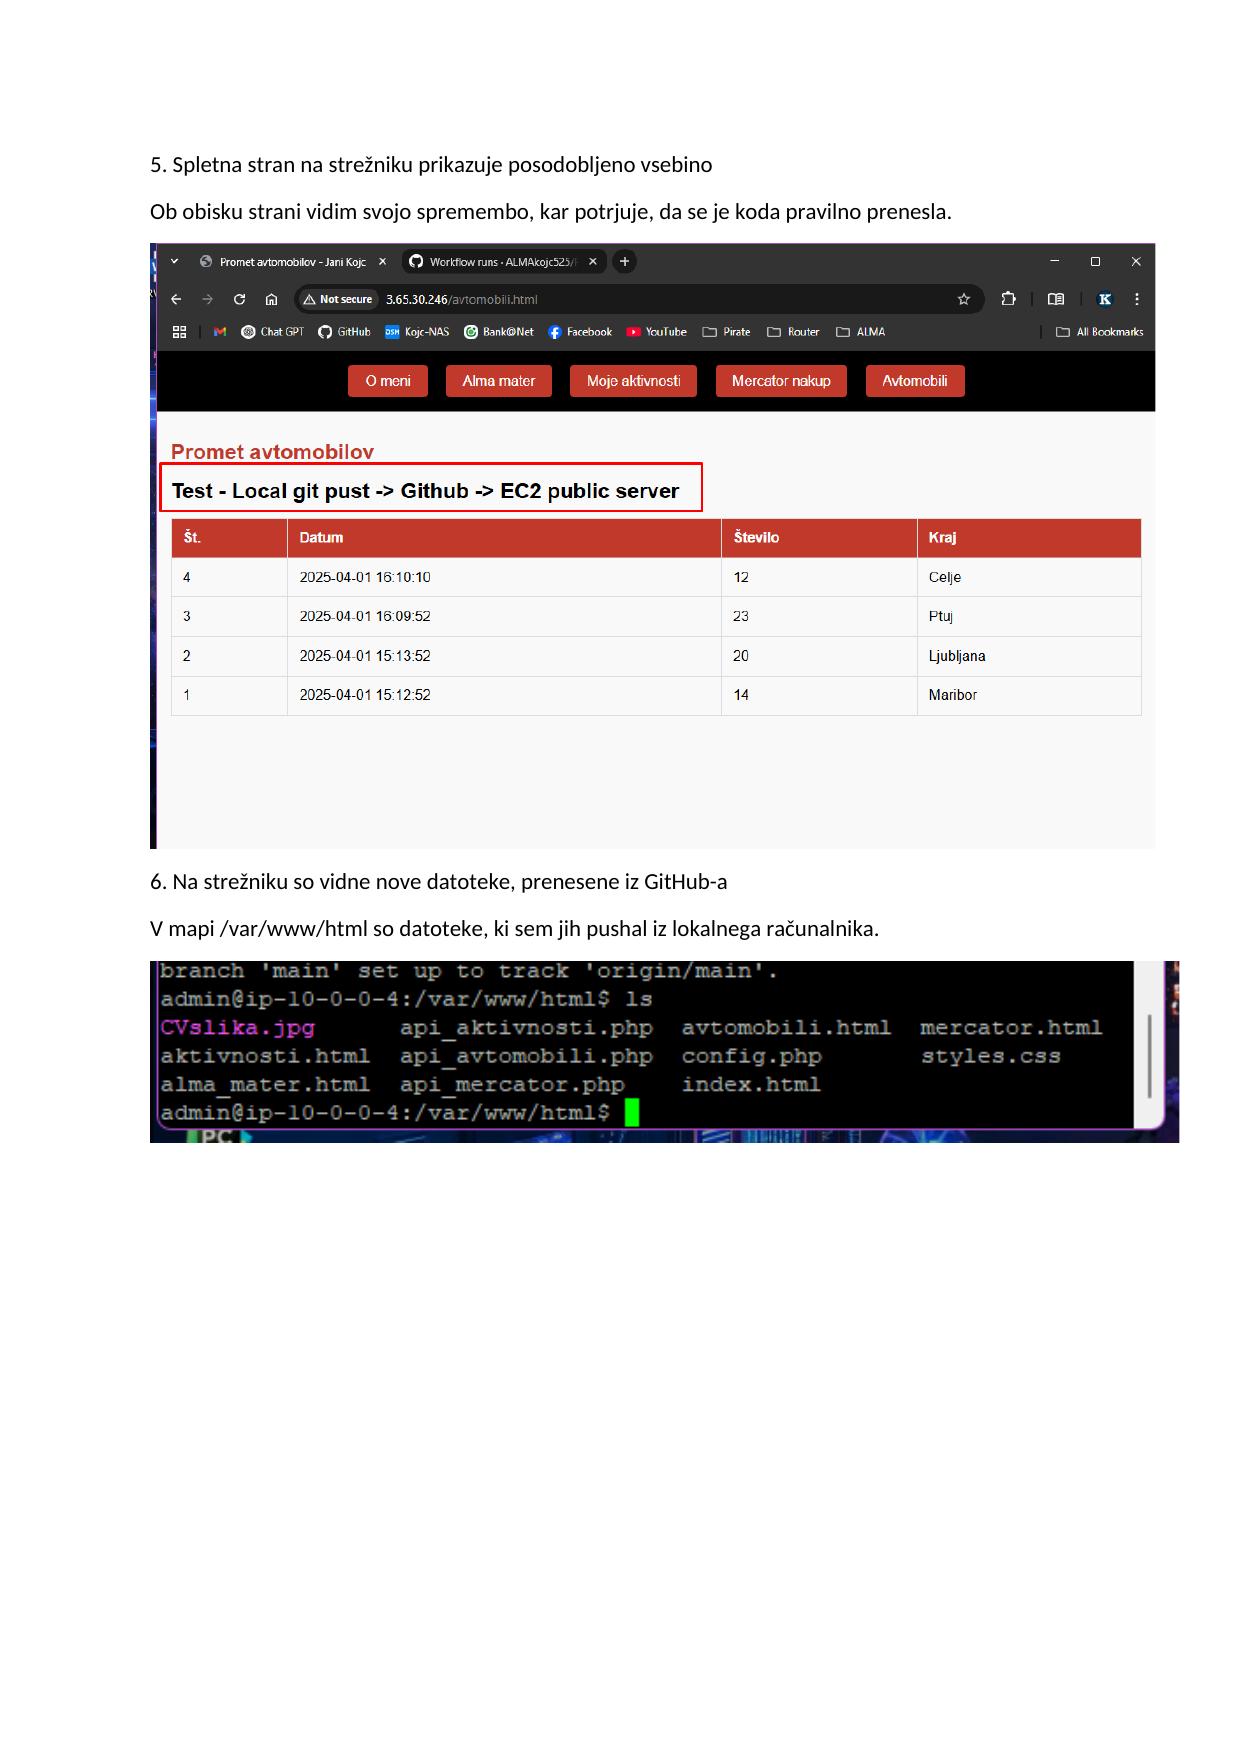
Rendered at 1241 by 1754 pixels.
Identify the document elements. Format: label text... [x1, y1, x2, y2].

text 6. Na strežniku so vidne nove datoteke, prenesene iz GitHub-a [150, 867, 1090, 895]
text V mapi /var/www/html so datoteke, ki sem jih pushal iz lokalnega računalnika. [150, 914, 1090, 942]
picture [150, 243, 1156, 849]
text 5. Spletna stran na strežniku prikazuje posodobljeno vsebino [150, 150, 1090, 178]
picture [150, 961, 1180, 1143]
text Ob obisku strani vidim svojo spremembo, kar potrjuje, da se je koda pravilno prenesla. [150, 197, 1090, 225]
